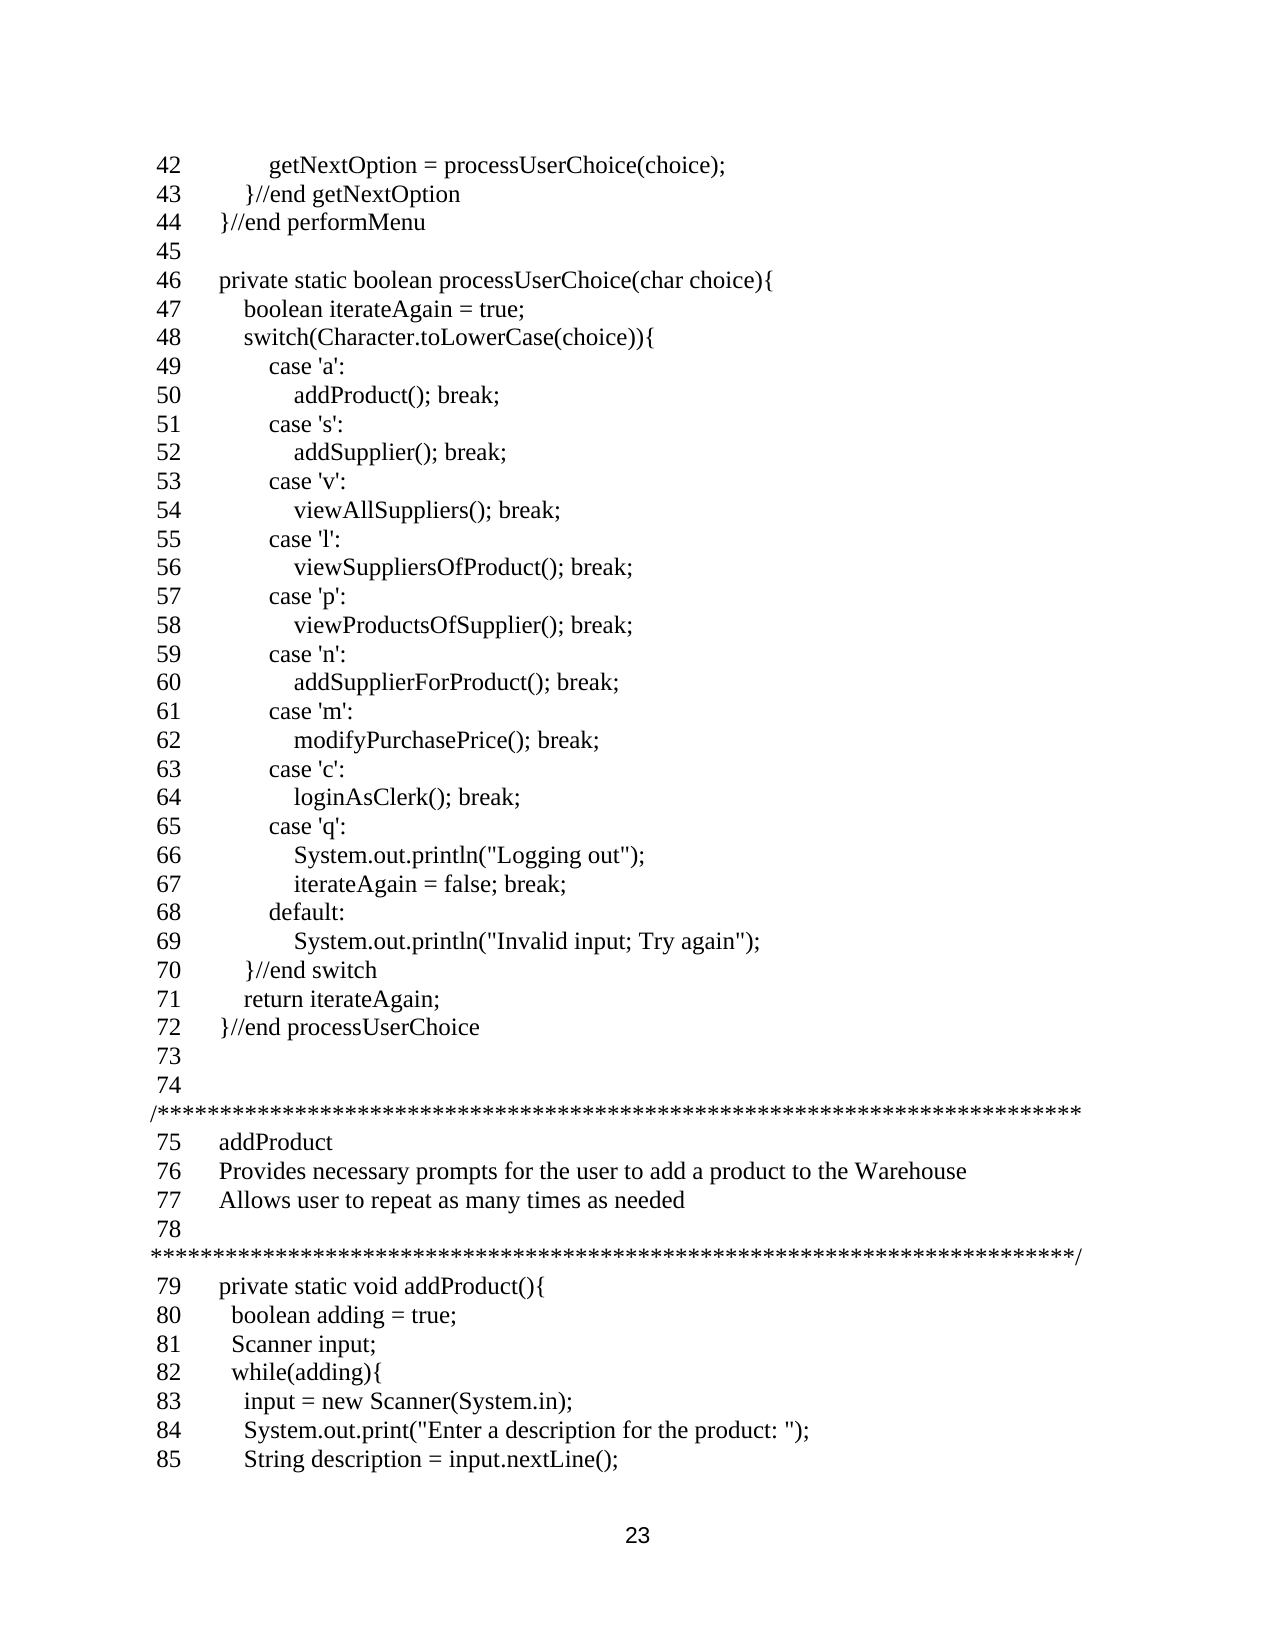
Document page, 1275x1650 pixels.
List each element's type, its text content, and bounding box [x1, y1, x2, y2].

text 83 input = new Scanner(System.in); [150, 1386, 1125, 1415]
text 72 }//end processUserChoice [150, 1012, 1125, 1041]
text 42 getNextOption = processUserChoice(choice); [150, 150, 1125, 179]
text 76 Provides necessary prompts for the user to add a product to the Warehouse [150, 1156, 1125, 1185]
text 78 **************************************************************************/ [150, 1214, 1125, 1271]
text 67 iterateAgain = false; break; [150, 869, 1125, 897]
text 66 System.out.println("Logging out"); [150, 840, 1125, 869]
text 62 modifyPurchasePrice(); break; [150, 725, 1125, 754]
text 54 viewAllSuppliers(); break; [150, 495, 1125, 524]
text 61 case 'm': [150, 696, 1125, 725]
text 68 default: [150, 897, 1125, 926]
text 73 [150, 1041, 1125, 1070]
text 44 }//end performMenu [150, 207, 1125, 236]
text 48 switch(Character.toLowerCase(choice)){ [150, 322, 1125, 351]
text 43 }//end getNextOption [150, 179, 1125, 207]
text 63 case 'c': [150, 754, 1125, 782]
text 82 while(adding){ [150, 1357, 1125, 1386]
text 81 Scanner input; [150, 1329, 1125, 1357]
text 50 addProduct(); break; [150, 380, 1125, 409]
text 56 viewSuppliersOfProduct(); break; [150, 552, 1125, 581]
text 69 System.out.println("Invalid input; Try again"); [150, 926, 1125, 955]
text 47 boolean iterateAgain = true; [150, 294, 1125, 322]
text 77 Allows user to repeat as many times as needed [150, 1185, 1125, 1214]
text 60 addSupplierForProduct(); break; [150, 667, 1125, 696]
text 46 private static boolean processUserChoice(char choice){ [150, 265, 1125, 294]
text 65 case 'q': [150, 811, 1125, 840]
text 59 case 'n': [150, 639, 1125, 667]
text 45 [150, 236, 1125, 265]
text 79 private static void addProduct(){ [150, 1271, 1125, 1300]
text 71 return iterateAgain; [150, 984, 1125, 1012]
text 55 case 'l': [150, 524, 1125, 552]
text 58 viewProductsOfSupplier(); break; [150, 610, 1125, 639]
text 57 case 'p': [150, 581, 1125, 610]
text 84 System.out.print("Enter a description for the product: "); [150, 1415, 1125, 1444]
text 64 loginAsClerk(); break; [150, 782, 1125, 811]
text 51 case 's': [150, 409, 1125, 437]
text 53 case 'v': [150, 466, 1125, 495]
text 49 case 'a': [150, 351, 1125, 380]
text 80 boolean adding = true; [150, 1300, 1125, 1329]
text 52 addSupplier(); break; [150, 437, 1125, 466]
text 70 }//end switch [150, 955, 1125, 984]
text 85 String description = input.nextLine(); [150, 1444, 1125, 1472]
text 75 addProduct [150, 1127, 1125, 1156]
text 74 /************************************************************************** [150, 1070, 1125, 1127]
